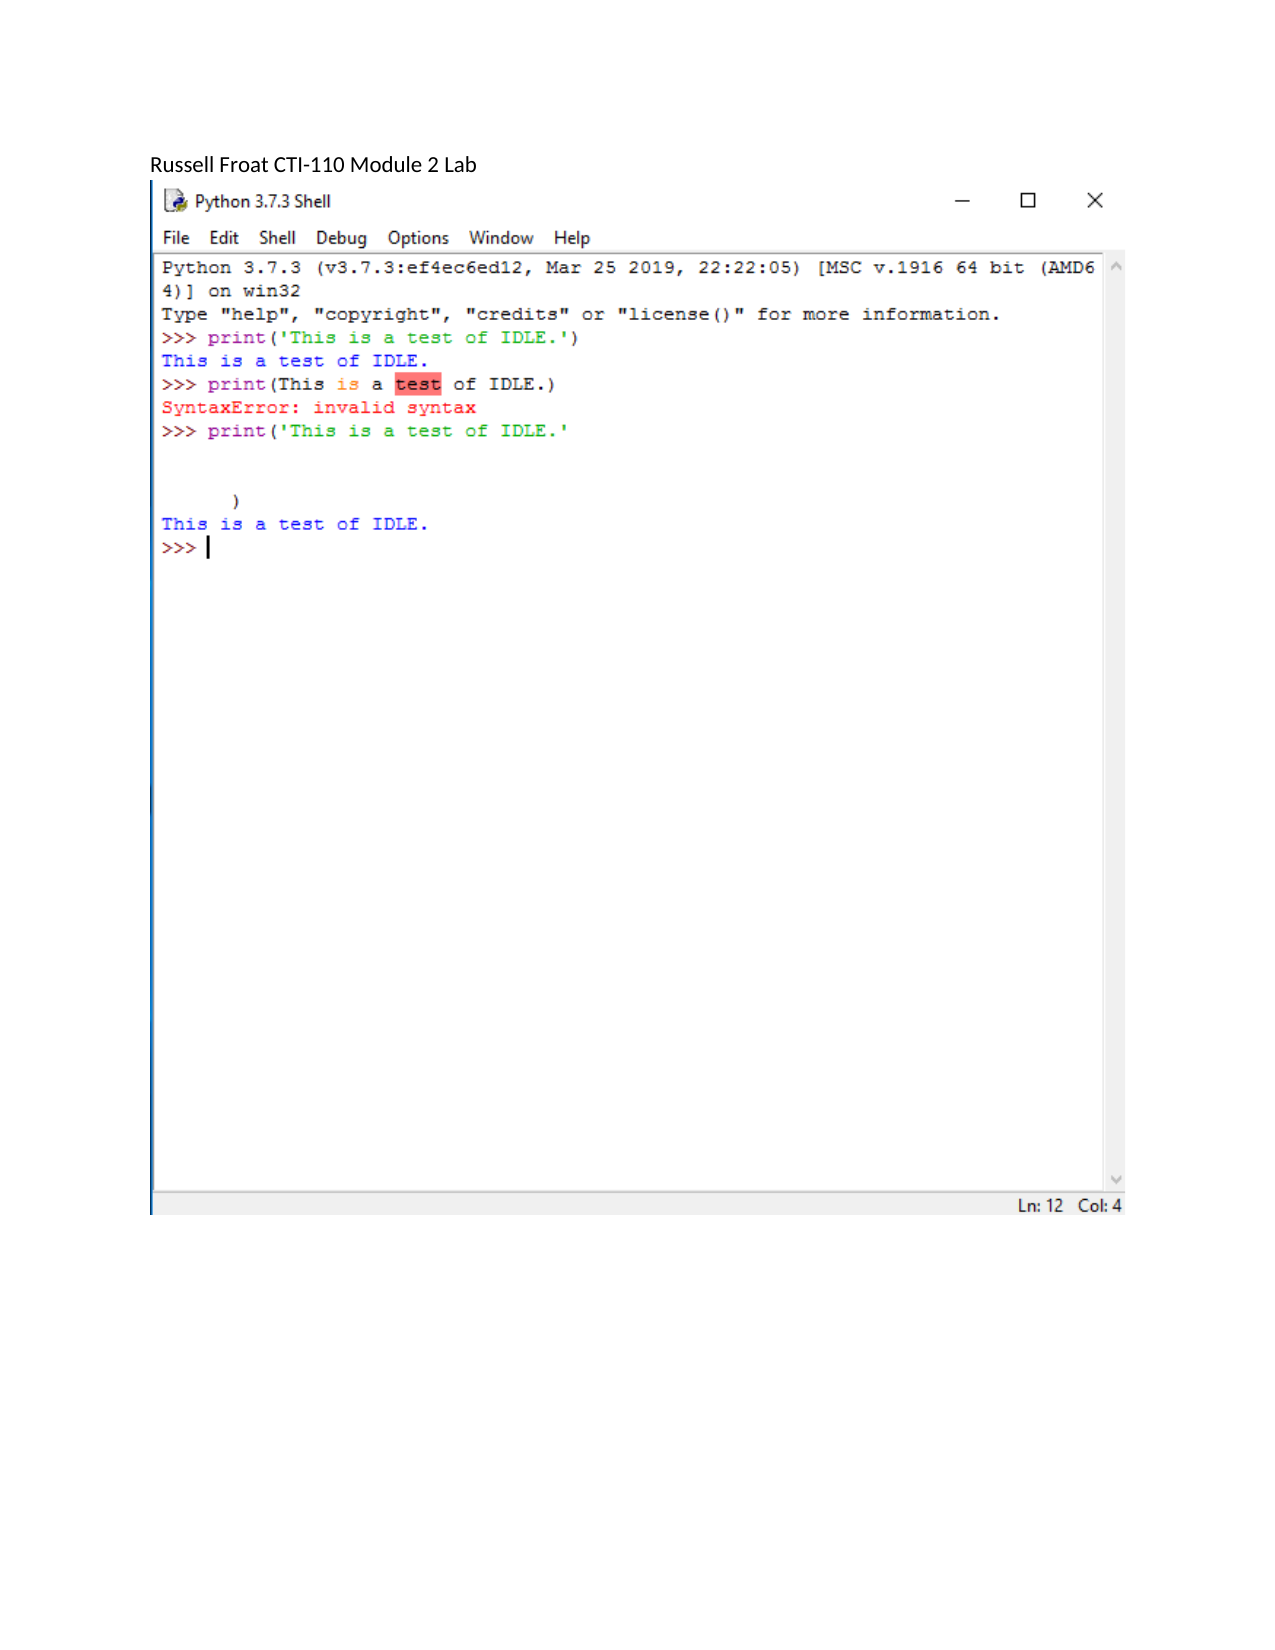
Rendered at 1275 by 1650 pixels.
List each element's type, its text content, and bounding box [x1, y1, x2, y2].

text Russell Froat CTI-110 Module 2 Lab [150, 150, 1125, 180]
